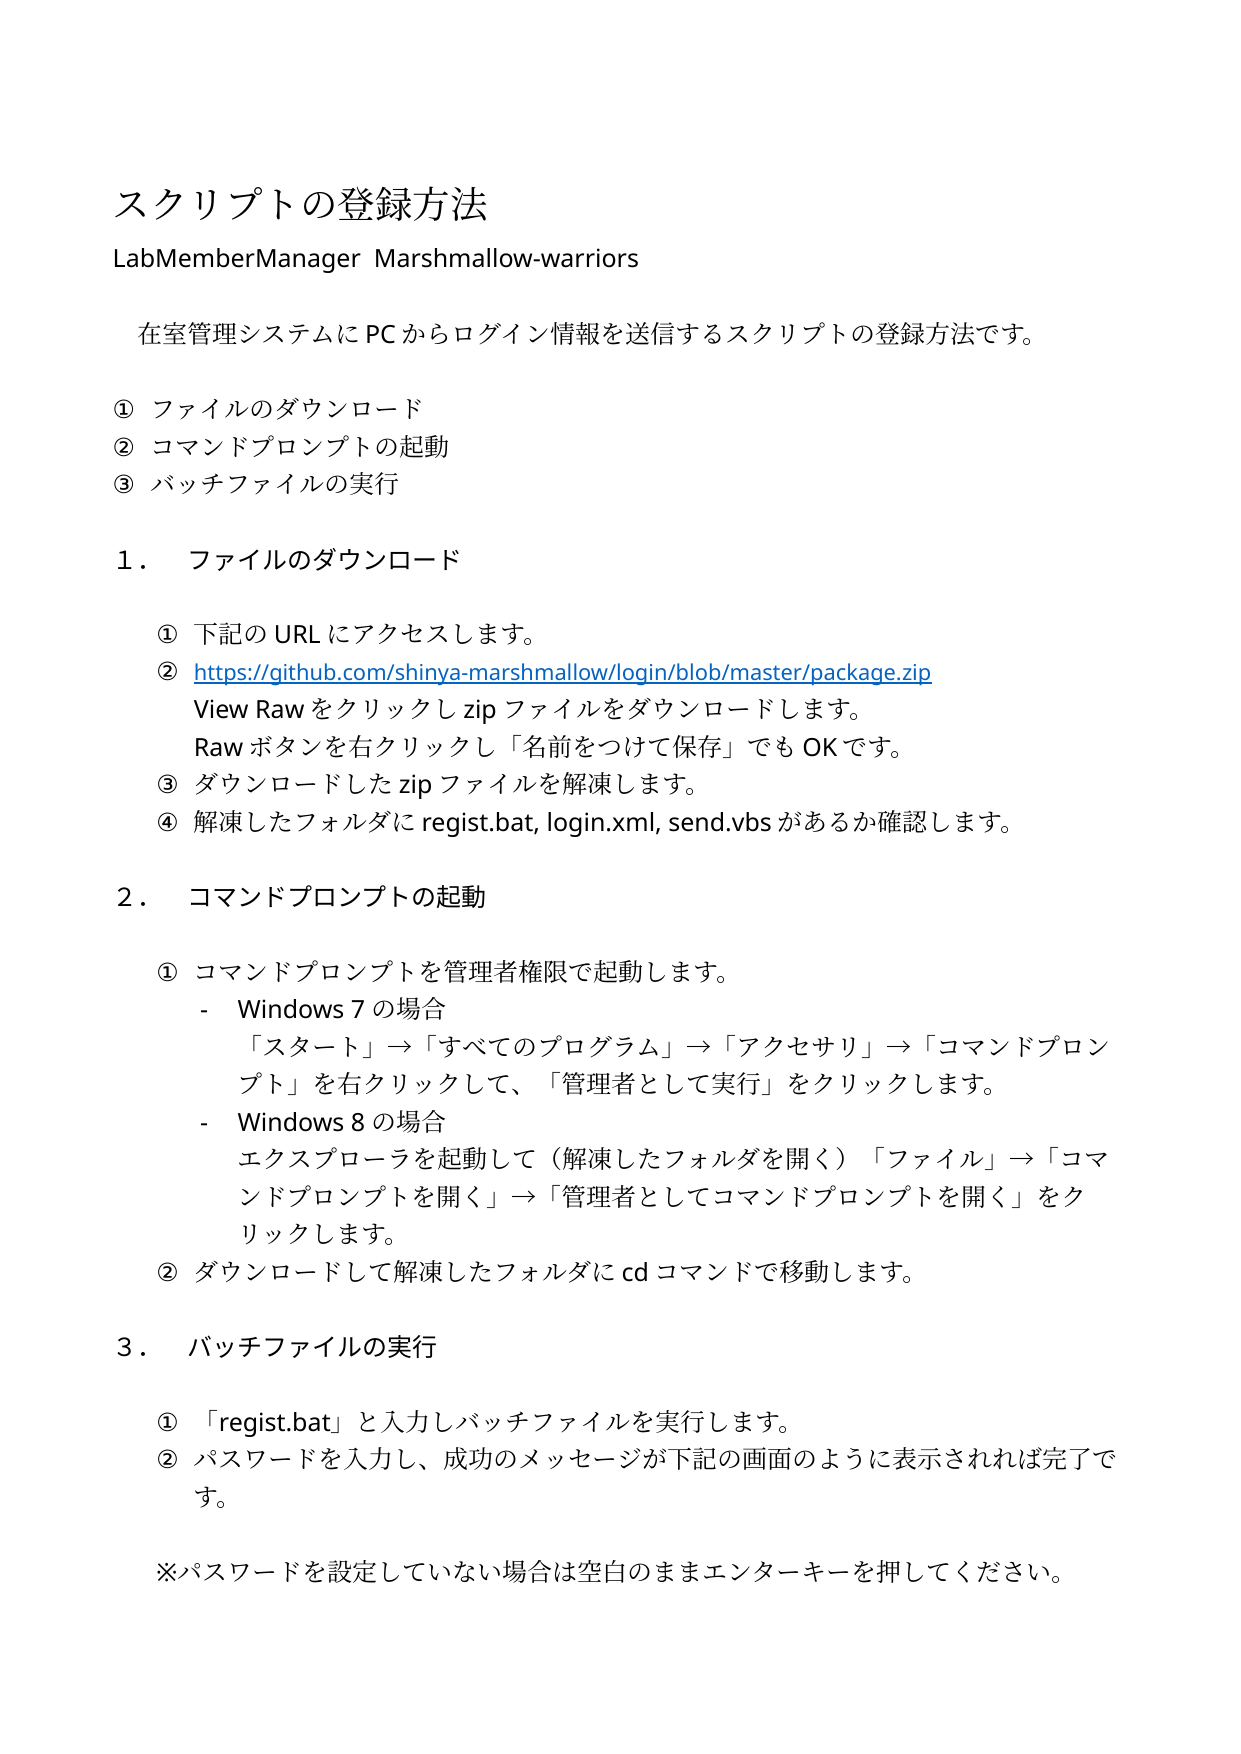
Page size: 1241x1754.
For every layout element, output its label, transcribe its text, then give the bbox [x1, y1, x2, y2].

list コマンドプロンプトを管理者権限で起動します。 [156, 952, 1128, 989]
text スクリプトの登録方法 [112, 164, 1128, 239]
list Windows 7 の場合 [200, 989, 1128, 1027]
list ファイルのダウンロード [112, 389, 1128, 427]
list コマンドプロンプトの起動 [112, 877, 1128, 914]
list 下記のURLにアクセスします。 [156, 614, 1128, 652]
list バッチファイルの実行 [112, 464, 1128, 502]
list 解凍したフォルダにregist.bat, login.xml, send.vbsがあるか確認します。 [156, 802, 1128, 839]
list Rawボタンを右クリックし「名前をつけて保存」でもOKです。 [194, 727, 1128, 764]
list https://github.com/shinya-marshmallow/login/blob/master/package.zip [156, 652, 1128, 689]
list コマンドプロンプトの起動 [112, 427, 1128, 464]
text ※パスワードを設定していない場合は空白のままエンターキーを押してください。 [156, 1552, 1128, 1589]
list View Rawをクリックしzipファイルをダウンロードします。 [194, 689, 1128, 727]
list ダウンロードして解凍したフォルダにcdコマンドで移動します。 [156, 1252, 1128, 1289]
list エクスプローラを起動して（解凍したフォルダを開く）「ファイル」→「コマンドプロンプトを開く」→「管理者としてコマンドプロンプトを開く」をクリックします。 [237, 1139, 1128, 1252]
list Windows 8 の場合 [200, 1102, 1128, 1139]
list ダウンロードしたzipファイルを解凍します。 [156, 764, 1128, 802]
text 在室管理システムにPCからログイン情報を送信するスクリプトの登録方法です。 [112, 314, 1128, 352]
list ファイルのダウンロード [112, 539, 1128, 577]
text LabMemberManager Marshmallow-warriors [112, 239, 1128, 277]
list パスワードを入力し、成功のメッセージが下記の画面のように表示されれば完了です。 [156, 1439, 1128, 1514]
list バッチファイルの実行 [112, 1327, 1128, 1364]
list 「スタート」→「すべてのプログラム」→「アクセサリ」→「コマンドプロンプト」を右クリックして、「管理者として実行」をクリックします。 [237, 1027, 1128, 1102]
list 「regist.bat」と入力しバッチファイルを実行します。 [156, 1402, 1128, 1439]
